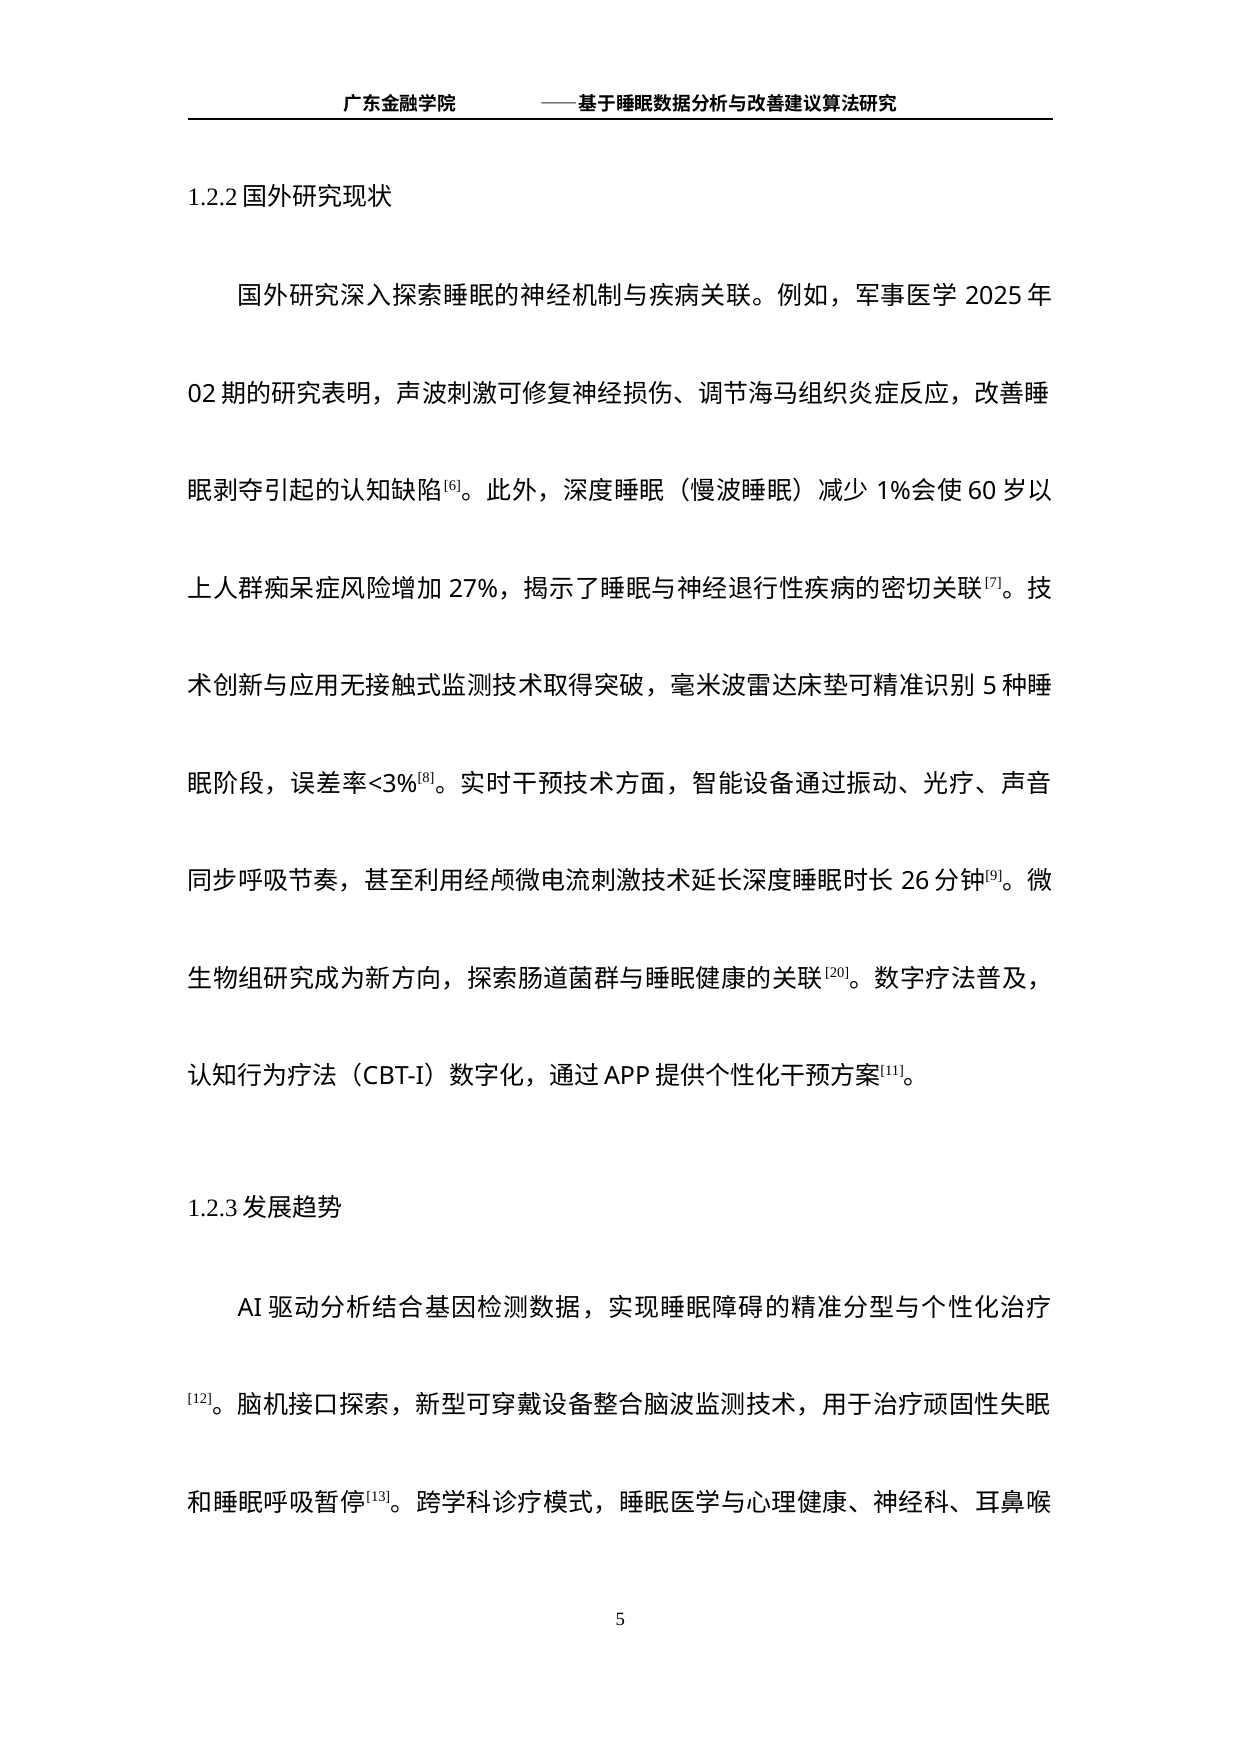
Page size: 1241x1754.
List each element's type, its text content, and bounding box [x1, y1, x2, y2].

text 1.2.3发展趋势 [187, 1173, 1053, 1238]
text 1.2.2国外研究现状 [187, 162, 1053, 227]
text 国外研究深入探索睡眠的神经机制与疾病关联。例如，军事医学2025年02期的研究表明，声波刺激可修复神经损伤、调节海马组织炎症反应，改善睡眠剥夺引起的认知缺陷[6]。此外，深度睡眠（慢波睡眠）减少1%会使60岁以上人群痴呆症风险增加27%，揭示了睡眠与神经退行性疾病的密切关联[7]。技术创新与应用无接触式监测技术取得突破，毫米波雷达床垫可精准识别5种睡眠阶段，误差率<3%[8]。实时干预技术方面，智能设备通过振动、光疗、声音同步呼吸节奏，甚至利用经颅微电流刺激技术延长深度睡眠时长26分钟[9]。微生物组研究成为新方向，探索肠道菌群与睡眠健康的关联[20]。数字疗法普及，认知行为疗法（CBT-I）数字化，通过APP提供个性化干预方案[11]。 [187, 261, 1053, 1106]
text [187, 1273, 1053, 1533]
